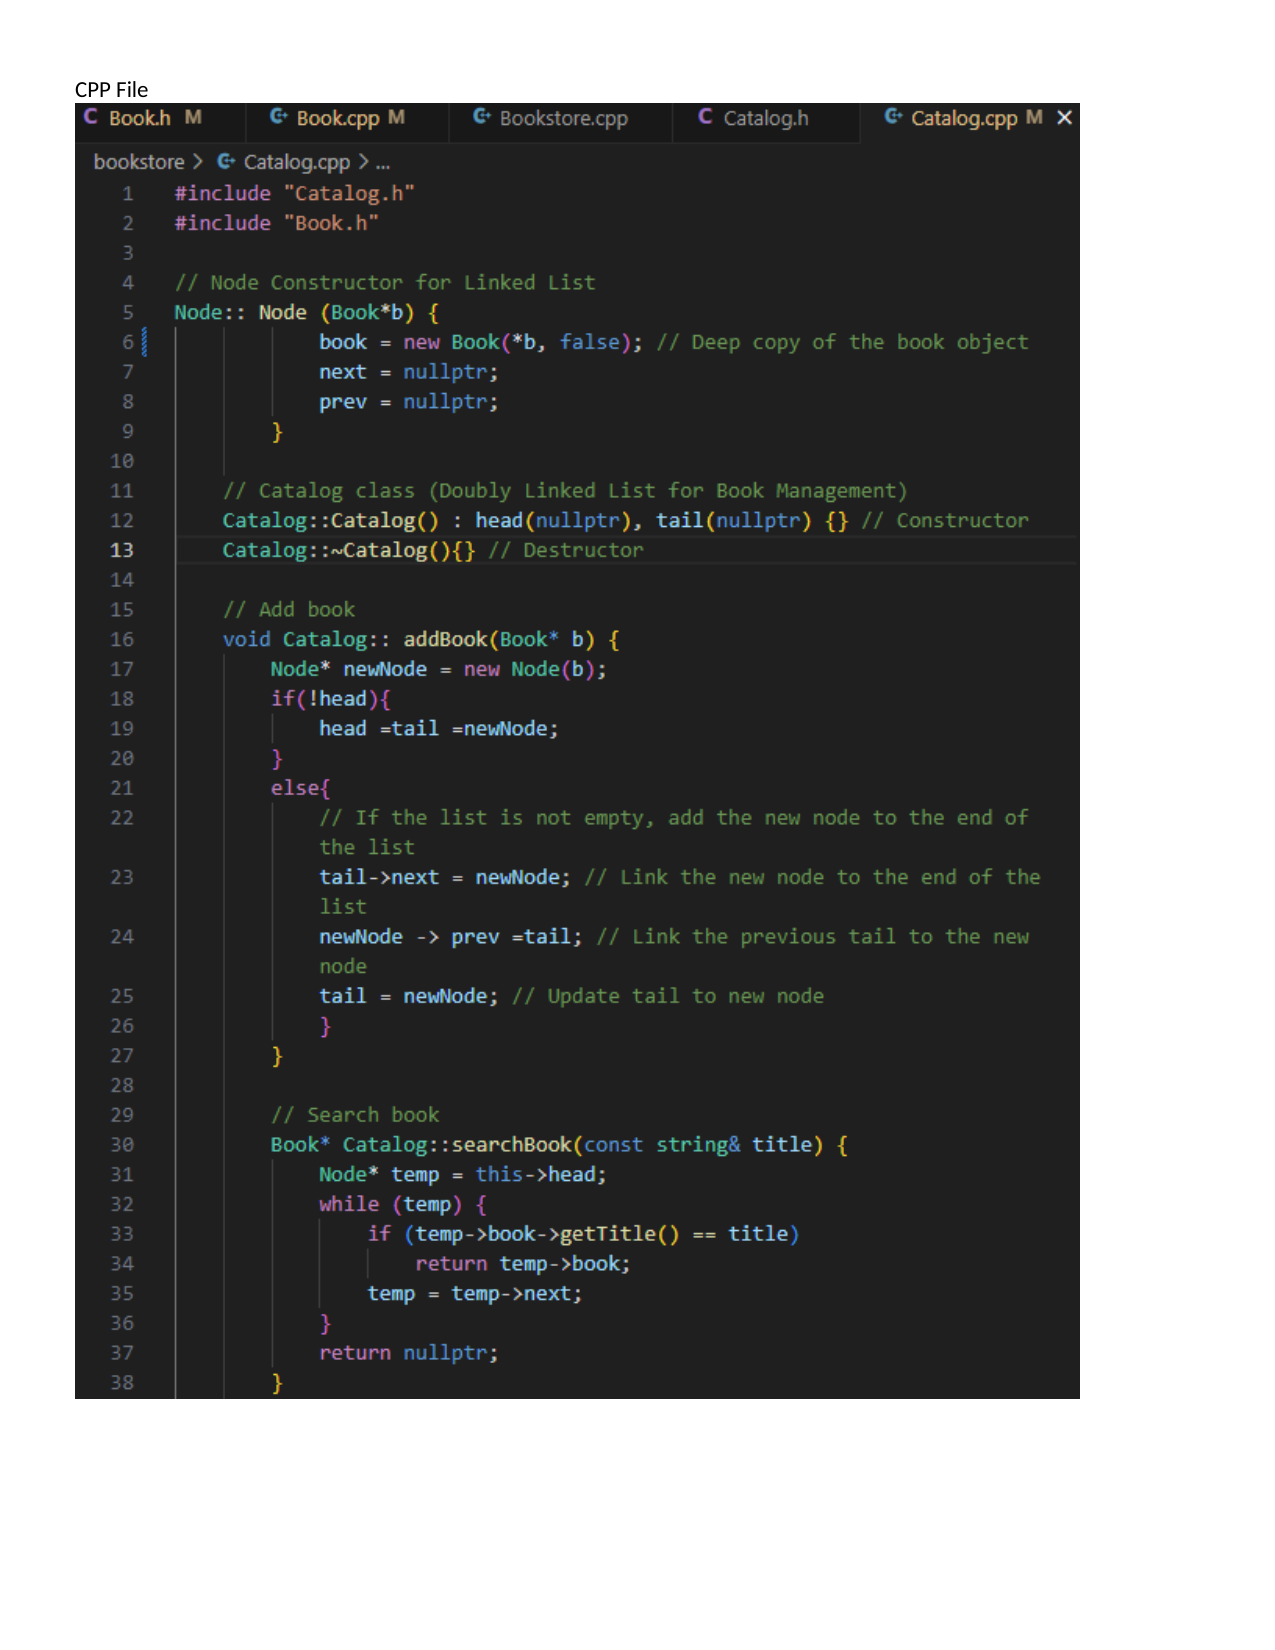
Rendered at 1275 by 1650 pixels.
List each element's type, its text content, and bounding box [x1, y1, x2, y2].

text CPP File [75, 75, 1200, 103]
picture [75, 103, 1080, 1399]
